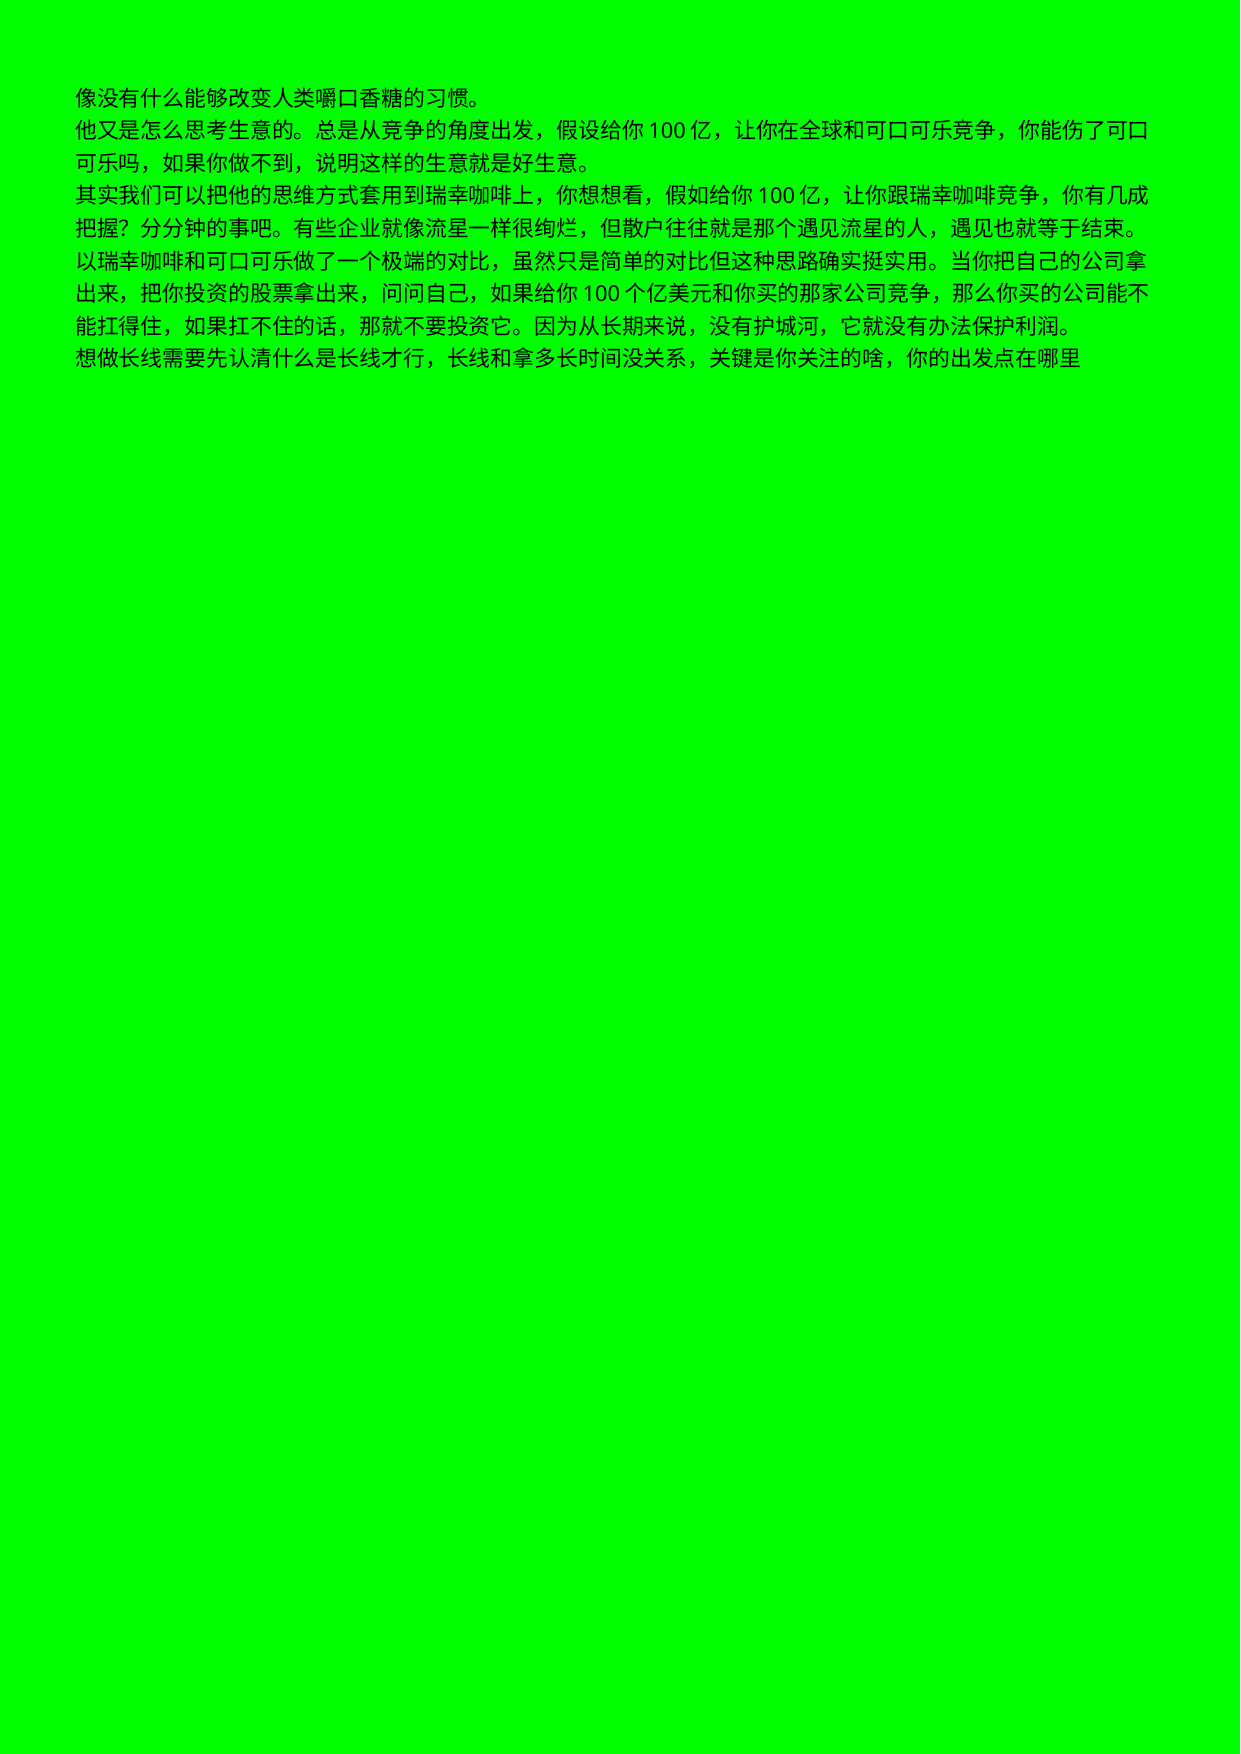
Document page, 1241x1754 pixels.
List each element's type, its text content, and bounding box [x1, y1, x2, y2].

text 以瑞幸咖啡和可口可乐做了一个极端的对比，虽然只是简单的对比但这种思路确实挺实用。当你把自己的公司拿出来，把你投资的股票拿出来，问问自己，如果给你100个亿美元和你买的那家公司竞争，那么你买的公司能不能扛得住，如果扛不住的话，那就不要投资它。因为从长期来说，没有护城河，它就没有办法保护利润。 [75, 243, 1165, 341]
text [75, 81, 1165, 113]
text 其实我们可以把他的思维方式套用到瑞幸咖啡上，你想想看，假如给你100亿，让你跟瑞幸咖啡竞争，你有几成把握？分分钟的事吧。有些企业就像流星一样很绚烂，但散户往往就是那个遇见流星的人，遇见也就等于结束。 [75, 178, 1165, 243]
text 想做长线需要先认清什么是长线才行，长线和拿多长时间没关系，关键是你关注的啥，你的出发点在哪里 [75, 341, 1165, 373]
text 他又是怎么思考生意的。总是从竞争的角度出发，假设给你100亿，让你在全球和可口可乐竞争，你能伤了可口可乐吗，如果你做不到，说明这样的生意就是好生意。 [75, 113, 1165, 178]
